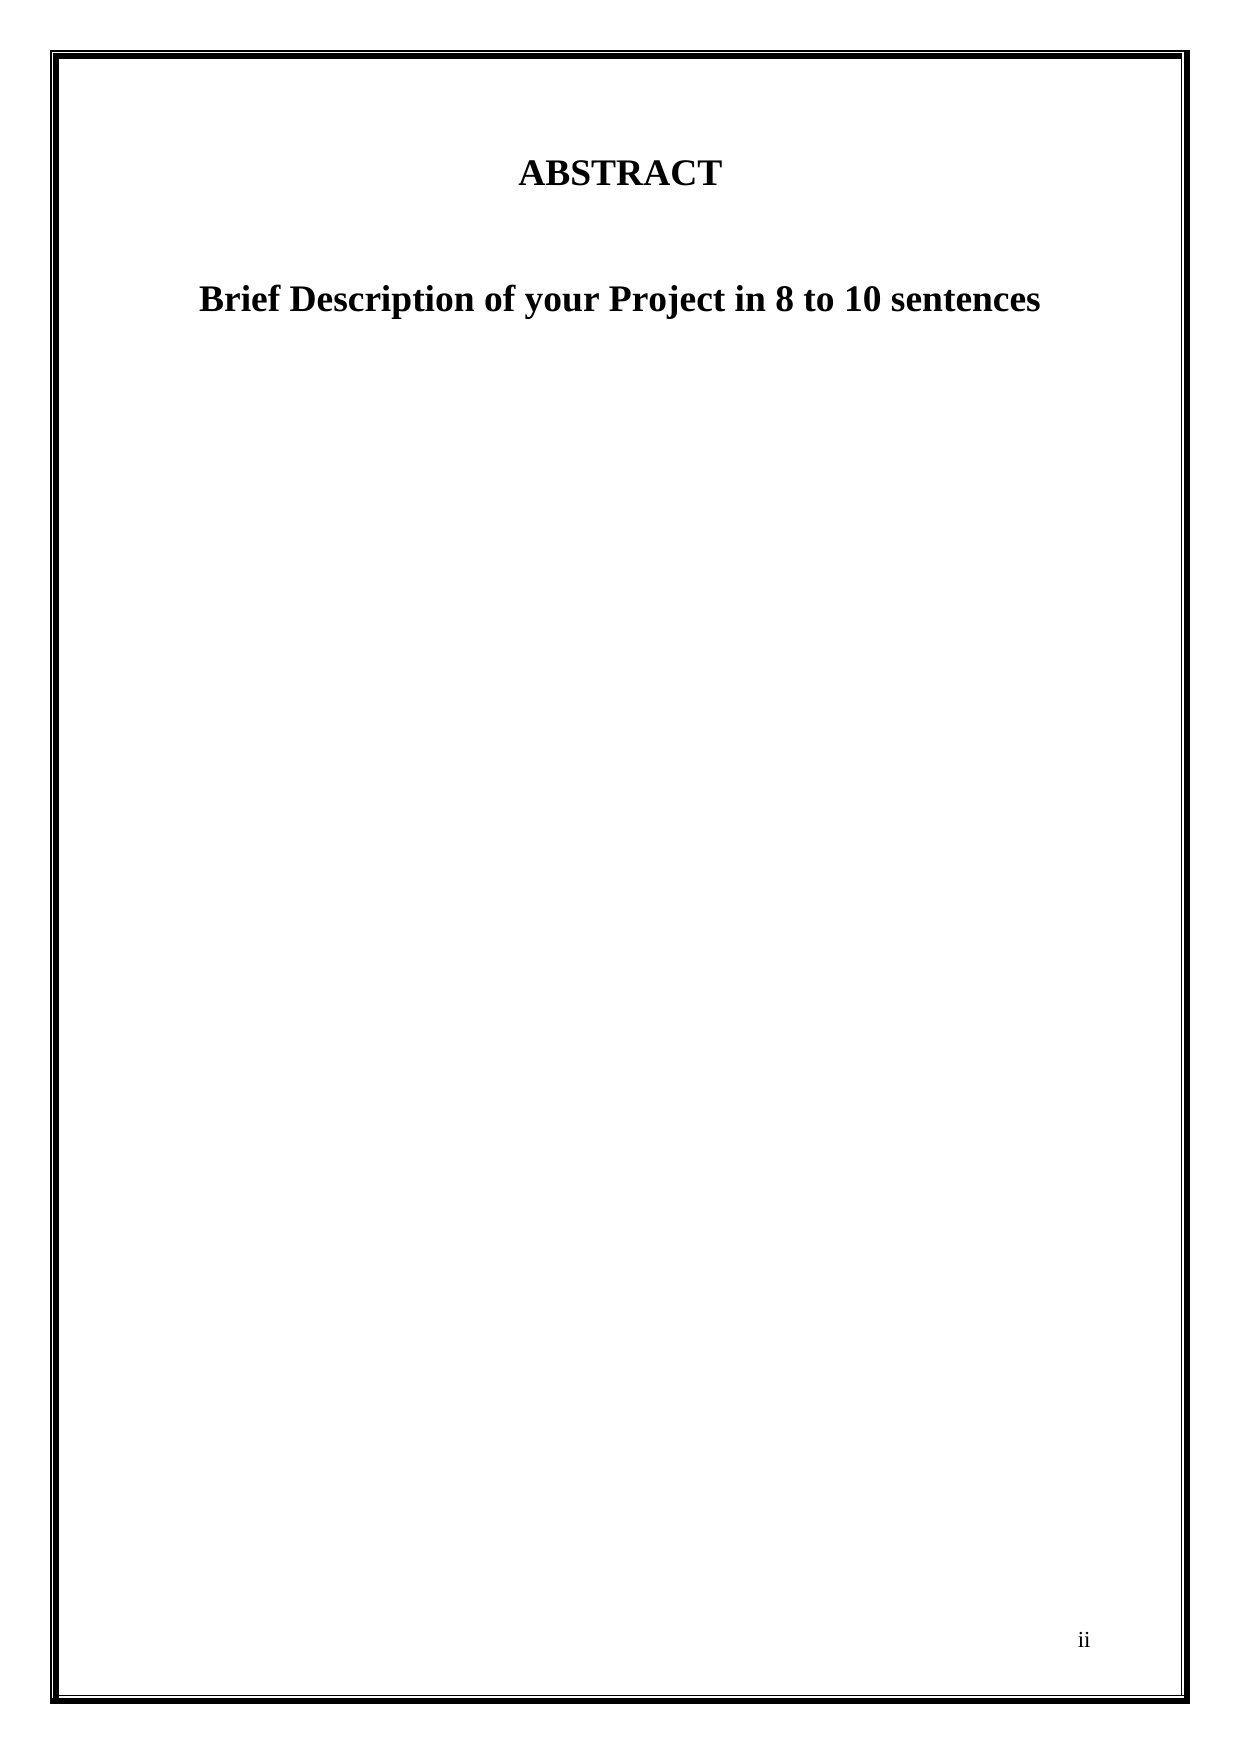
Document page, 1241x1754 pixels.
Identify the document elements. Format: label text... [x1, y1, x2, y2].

text ABSTRACT [150, 150, 1090, 193]
text Brief Description of your Project in 8 to 10 sentences [150, 276, 1090, 319]
